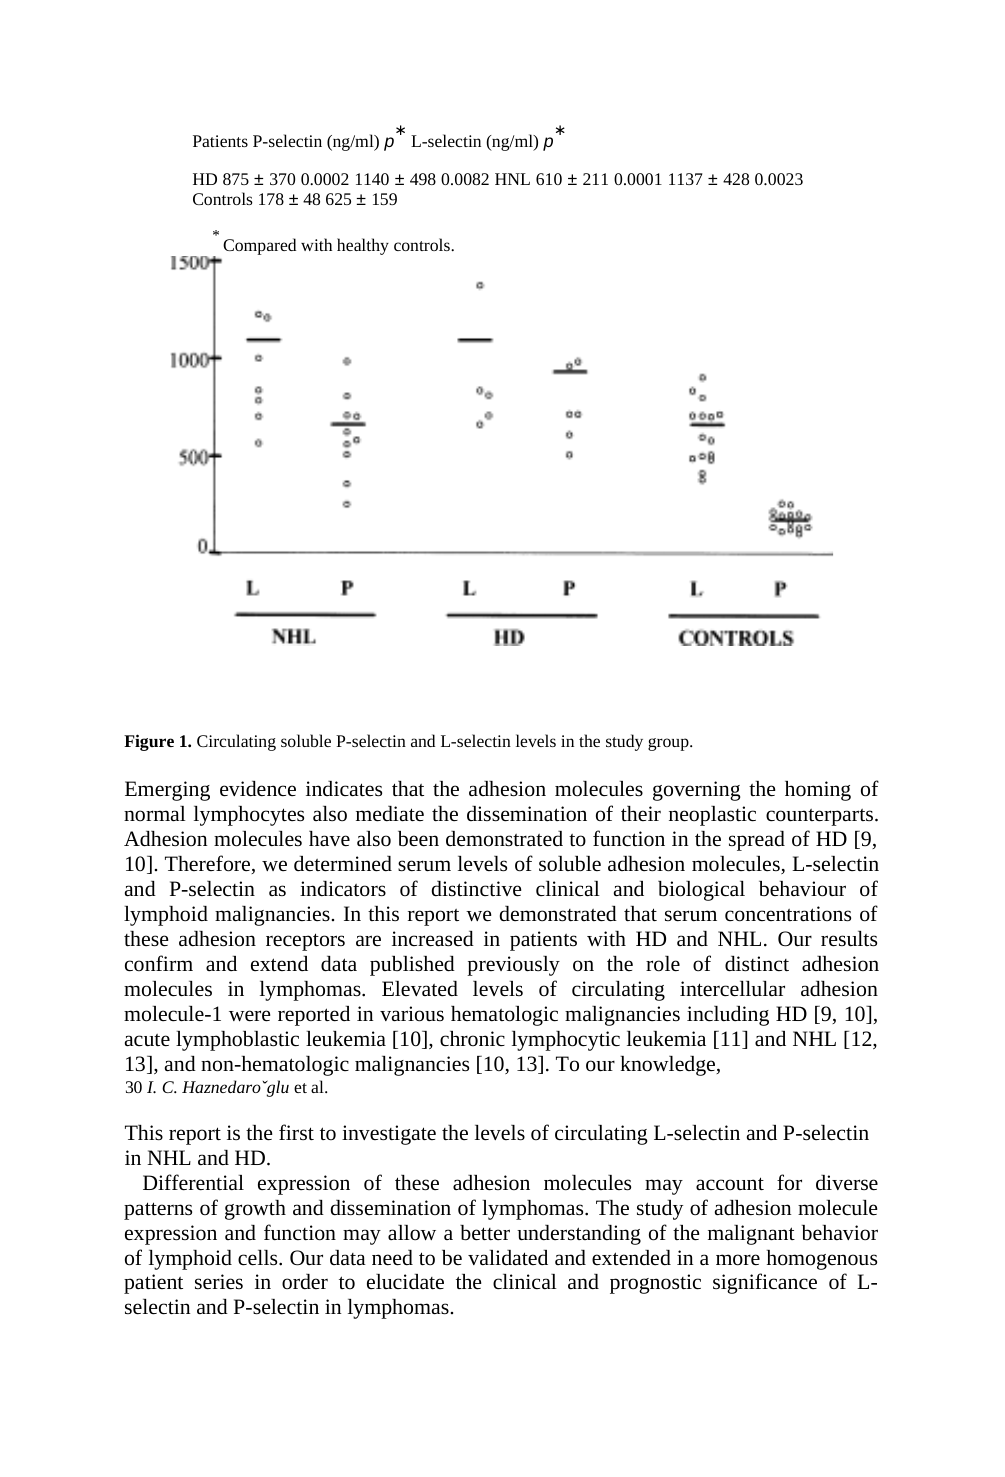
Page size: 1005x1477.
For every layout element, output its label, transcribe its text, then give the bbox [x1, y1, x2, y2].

text * Compared with healthy controls. [211, 227, 881, 257]
picture [170, 256, 834, 646]
text 30 I. C. Haznedaroˇglu et al. [125, 1076, 881, 1097]
text Patients P-selectin (ng/ml) p∗ L-selectin (ng/ml) p∗ [192, 119, 881, 155]
text Differential expression of these adhesion molecules may account for diverse patterns of growth and dissemination of lymphomas. The study of adhesion molecule expression and function may allow a better understanding of the malignant behavior of lymphoid cells. Our data need to be validated and extended in a more homogenous patient series in order to elucidate the clinical and prognostic significance of L-selectin and P-selectin in lymphomas. [124, 1171, 880, 1319]
text HD 875 ± 370 0.0002 1140 ± 498 0.0082 HNL 610 ± 211 0.0001 1137 ± 428 0.0023 Controls 178 ± 48 625 ± 159 [192, 168, 803, 209]
text This report is the first to investigate the levels of circulating L-selectin and P-selectin in NHL and HD. [124, 1121, 879, 1170]
text Emerging evidence indicates that the adhesion molecules governing the homing of normal lymphocytes also mediate the dissemination of their neoplastic counterparts. Adhesion molecules have also been demonstrated to function in the spread of HD [9, 10]. Therefore, we determined serum levels of soluble adhesion molecules, L-selectin and P-selectin as indicators of distinctive clinical and biological behaviour of lymphoid malignancies. In this report we demonstrated that serum concentrations of these adhesion receptors are increased in patients with HD and NHL. Our results confirm and extend data published previously on the role of distinct adhesion molecules in lymphomas. Elevated levels of circulating intercellular adhesion molecule-1 were reported in various hematologic malignancies including HD [9, 10], acute lymphoblastic leukemia [10], chronic lymphocytic leukemia [11] and NHL [12, 13], and non-hematologic malignancies [10, 13]. To our knowledge, [124, 777, 879, 1076]
